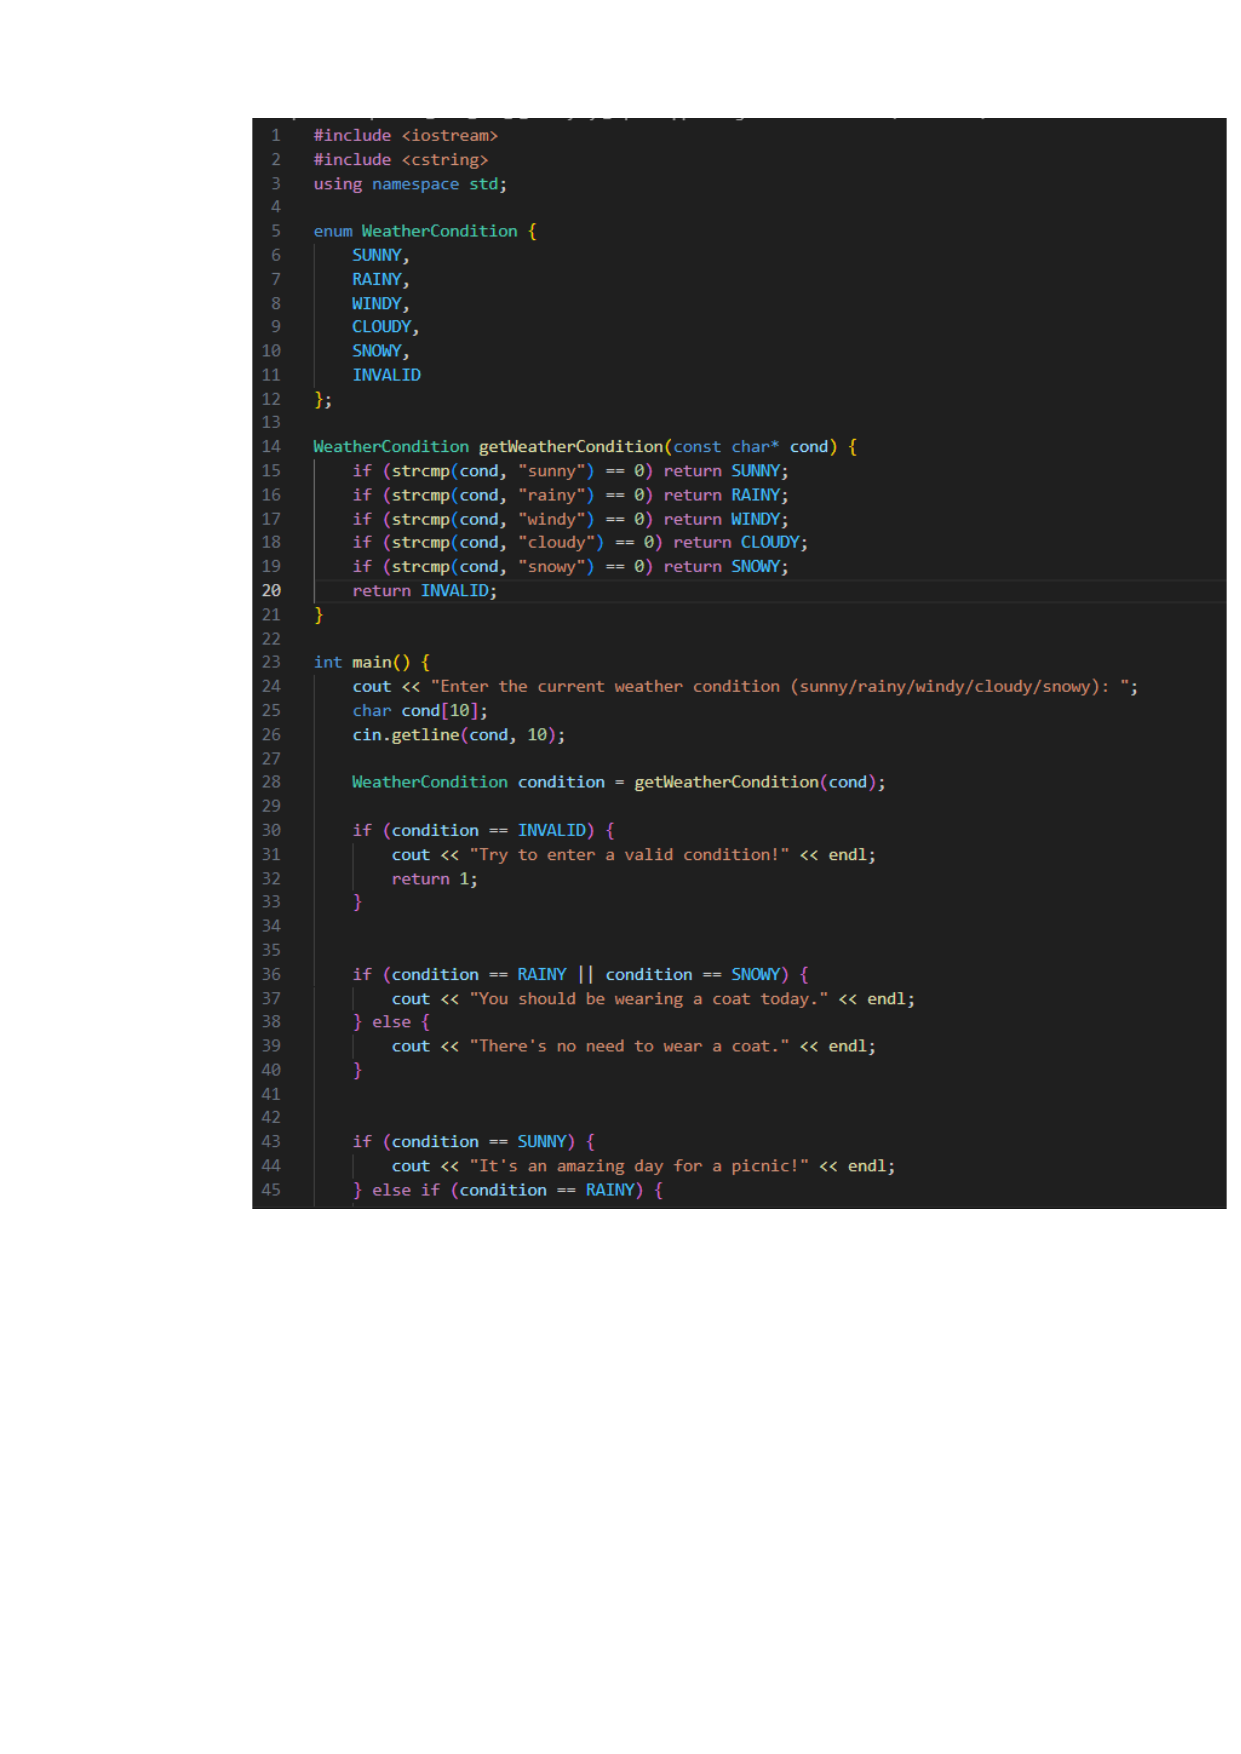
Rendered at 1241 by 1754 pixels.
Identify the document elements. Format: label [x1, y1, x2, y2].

picture [252, 118, 1227, 1209]
